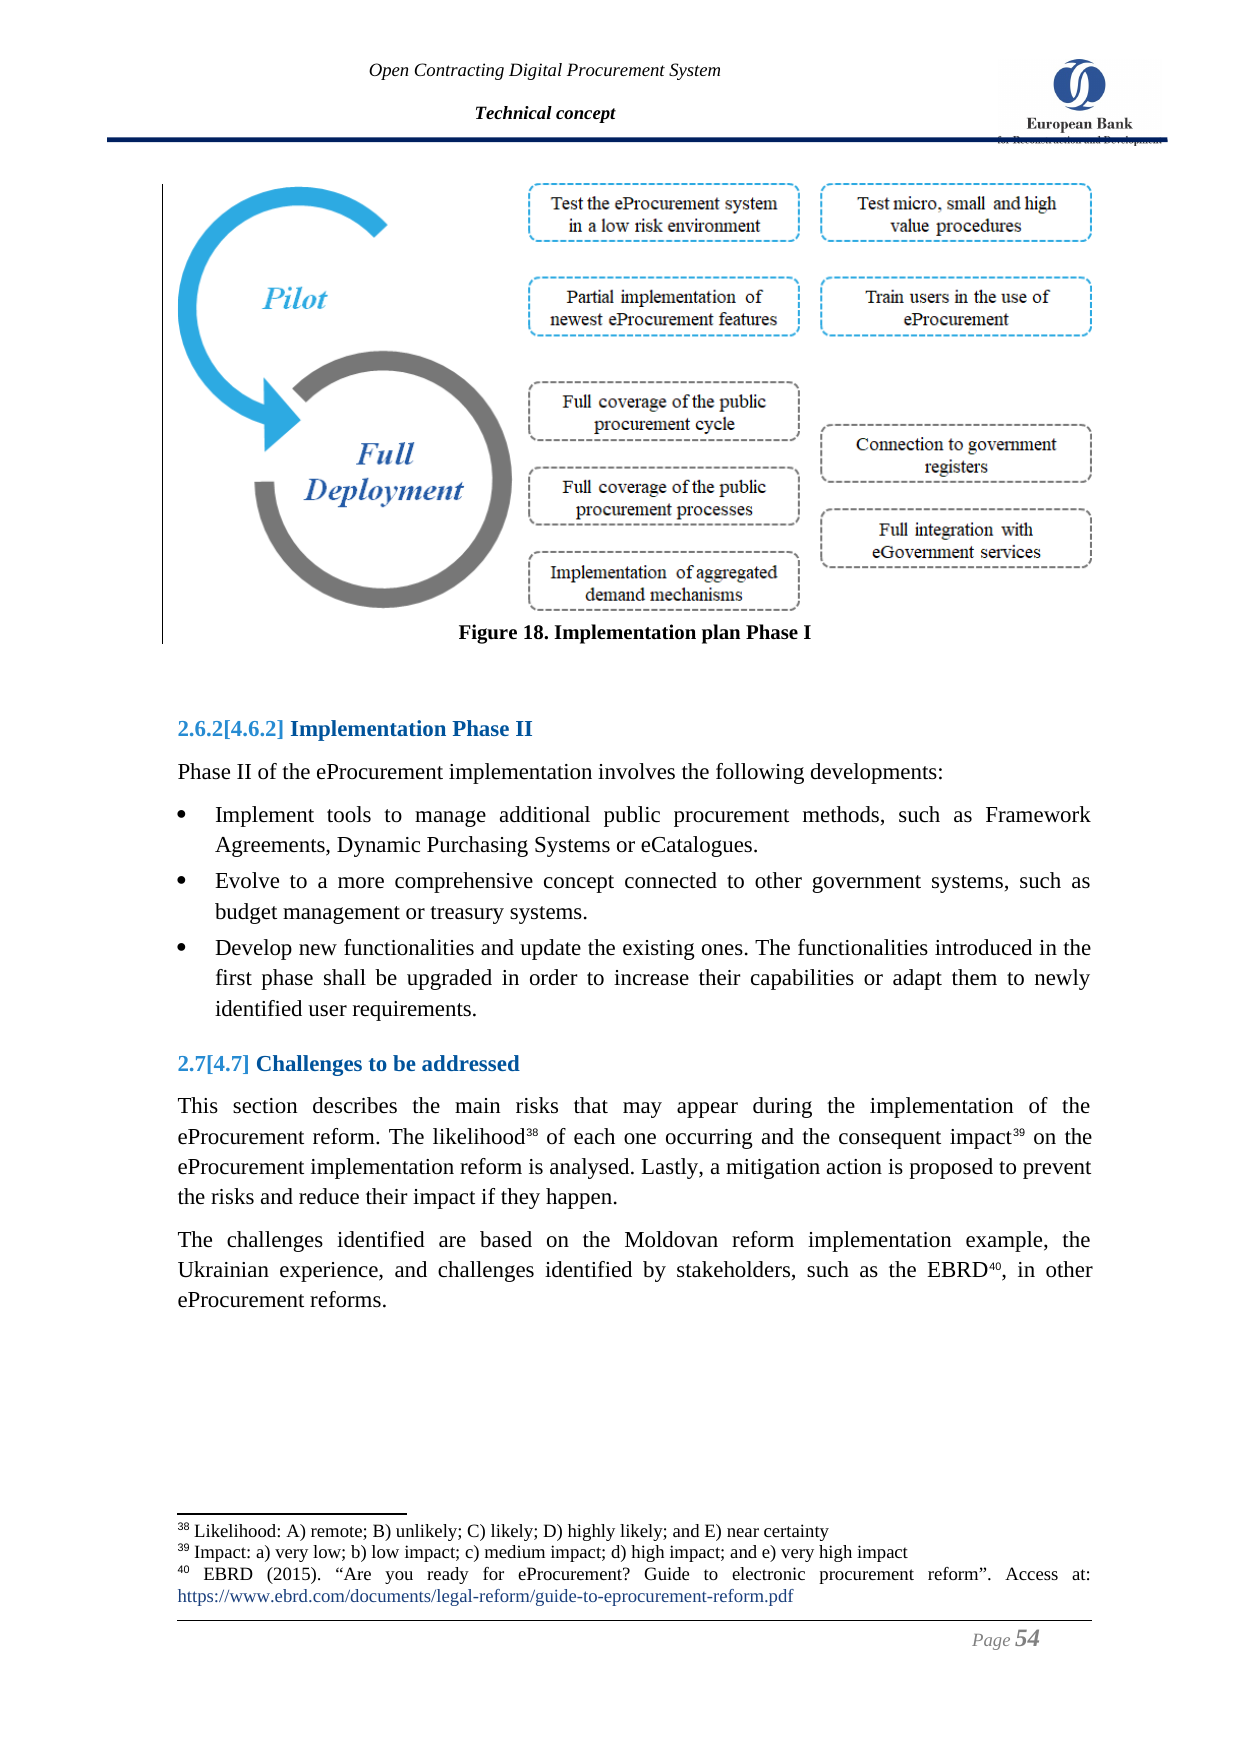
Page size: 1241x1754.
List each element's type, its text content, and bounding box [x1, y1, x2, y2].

subtitle Challenges to be addressed [177, 1050, 1092, 1076]
text The challenges identified are based on the Moldovan reform implementation example, the Ukrainian experience, and challenges identified by stakeholders, such as the EBRD, in other eProcurement reforms. [177, 1226, 1092, 1313]
text Phase II of the eProcurement implementation involves the following developments: [177, 758, 1092, 784]
text This section describes the main risks that may appear during the implementation of the eProcurement reform. The likelihood of each one occurring and the consequent impact on the eProcurement implementation reform is analysed. Lastly, a mitigation action is proposed to prevent the risks and reduce their impact if they happen. [177, 1093, 1092, 1209]
text Implement tools to manage additional public procurement methods, such as Framework Agreements, Dynamic Purchasing Systems or eCatalogues. [177, 801, 1092, 857]
text Figure 18. Implementation plan Phase I [177, 617, 1092, 644]
subtitle Implementation Phase II [177, 716, 1092, 742]
picture [177, 183, 1092, 617]
text Evolve to a more comprehensive concept connected to other government systems, such as budget management or treasury systems. [177, 868, 1092, 924]
picture [997, 59, 1162, 137]
text Develop new functionalities and update the existing ones. The functionalities introduced in the first phase shall be upgraded in order to increase their capabilities or adapt them to newly identified user requirements. [177, 934, 1092, 1021]
